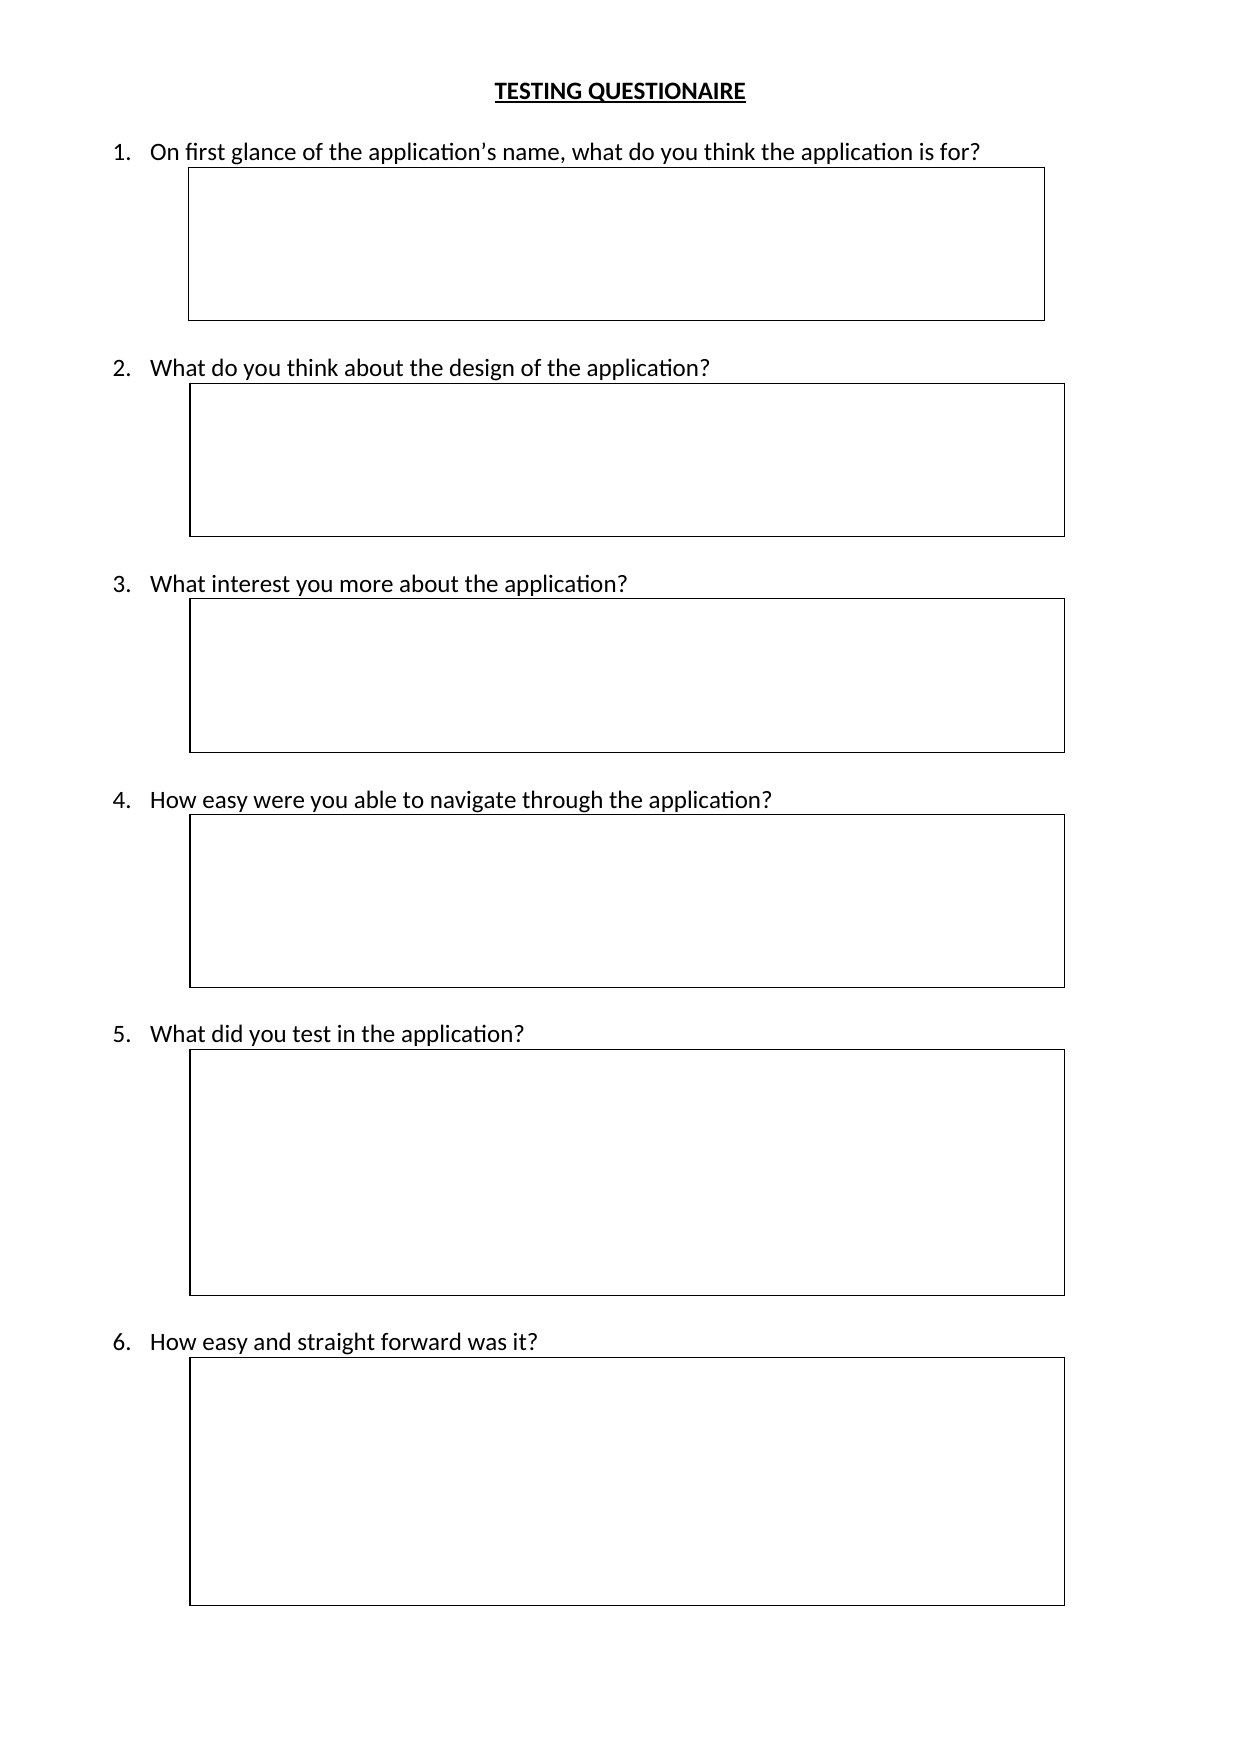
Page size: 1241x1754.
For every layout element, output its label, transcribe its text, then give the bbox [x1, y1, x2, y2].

list How easy and straight forward was it? [112, 1326, 1165, 1357]
table_header [191, 1358, 1064, 1605]
table_header [191, 599, 1064, 752]
list What interest you more about the application? [112, 568, 1165, 598]
text TESTING QUESTIONAIRE [75, 75, 1165, 106]
list How easy were you able to navigate through the application? [112, 784, 1165, 814]
table_header [191, 815, 1064, 987]
table_header [189, 168, 1044, 320]
list What do you think about the design of the application? [112, 352, 1165, 382]
list On first glance of the application’s name, what do you think the application is for? [112, 136, 1165, 167]
table_header [191, 1050, 1064, 1294]
list What did you test in the application? [112, 1018, 1165, 1049]
table_header [191, 384, 1064, 536]
